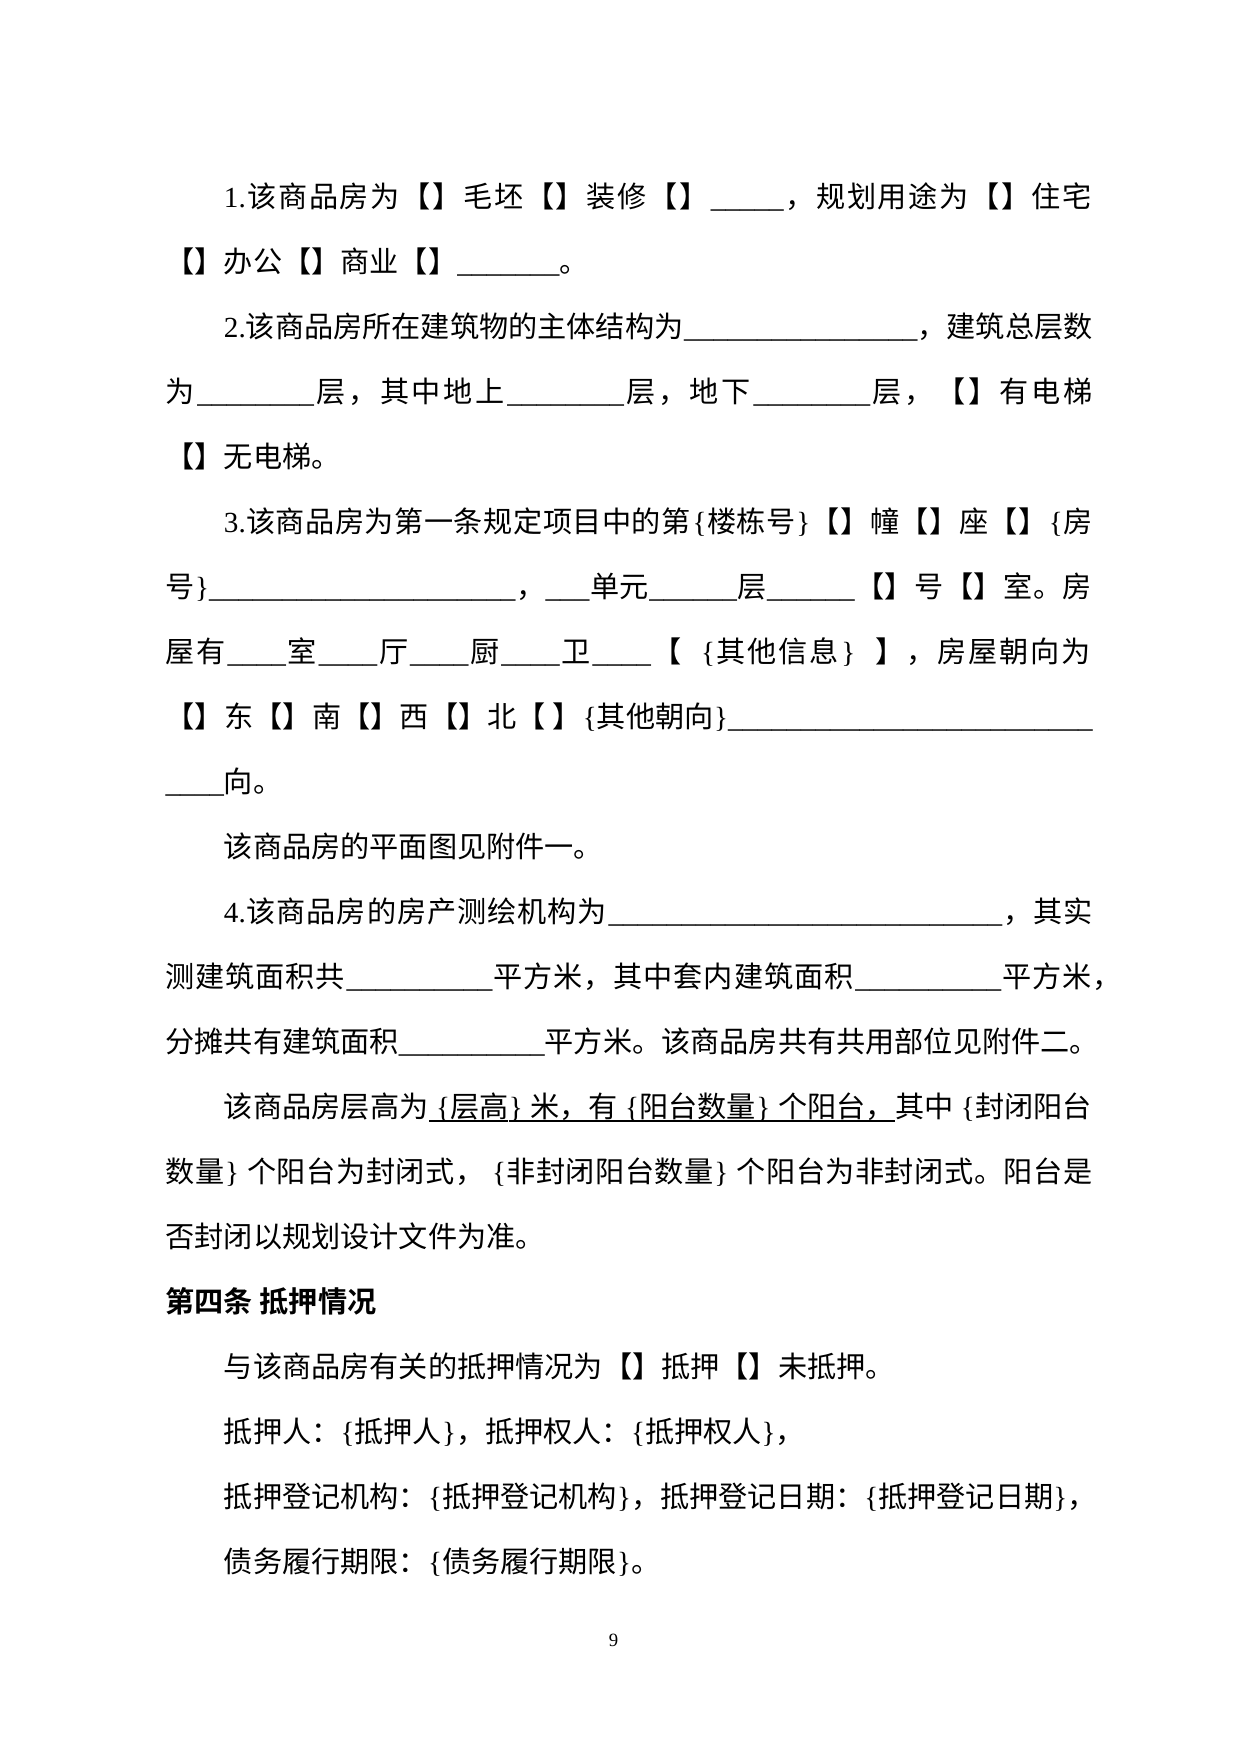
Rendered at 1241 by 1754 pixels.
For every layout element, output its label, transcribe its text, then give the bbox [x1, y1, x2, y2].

text 该商品房的平面图见附件一。 [165, 812, 1093, 877]
text 2.该商品房所在建筑物的主体结构为________________，建筑总层数为________层，其中地上________层，地下________层，【】有电梯【】无电梯。 [165, 292, 1093, 487]
text 3.该商品房为第一条规定项目中的第{楼栋号}【】幢【】座【】{房号}_____________________，___单元______层______【】号【】室。房屋有____室____厅____厨____卫____【 {其他信息} 】，房屋朝向为【】东【】南【】西【】北【 】{其他朝向}_____________________________向。 [165, 487, 1093, 812]
text 抵押登记机构：{抵押登记机构}，抵押登记日期：{抵押登记日期}， [165, 1462, 1093, 1527]
text 该商品房层高为 {层高} 米，有 {阳台数量} 个阳台，其中 {封闭阳台数量} 个阳台为封闭式， {非封闭阳台数量} 个阳台为非封闭式。阳台是否封闭以规划设计文件为准。 [165, 1072, 1093, 1267]
text 与该商品房有关的抵押情况为【】抵押【】未抵押。 [165, 1332, 1093, 1397]
text 债务履行期限：{债务履行期限}。 [165, 1527, 1093, 1592]
text 抵押人：{抵押人}，抵押权人：{抵押权人}， [165, 1397, 1093, 1462]
text 第四条 抵押情况 [165, 1267, 1093, 1332]
text 4.该商品房的房产测绘机构为___________________________，其实测建筑面积共__________平方米，其中套内建筑面积__________平方米，分摊共有建筑面积__________平方米。该商品房共有共用部位见附件二。 [165, 877, 1093, 1072]
text 1.该商品房为【】毛坯【】装修【】_____，规划用途为【】住宅【】办公【】商业【】_______。 [165, 162, 1093, 292]
